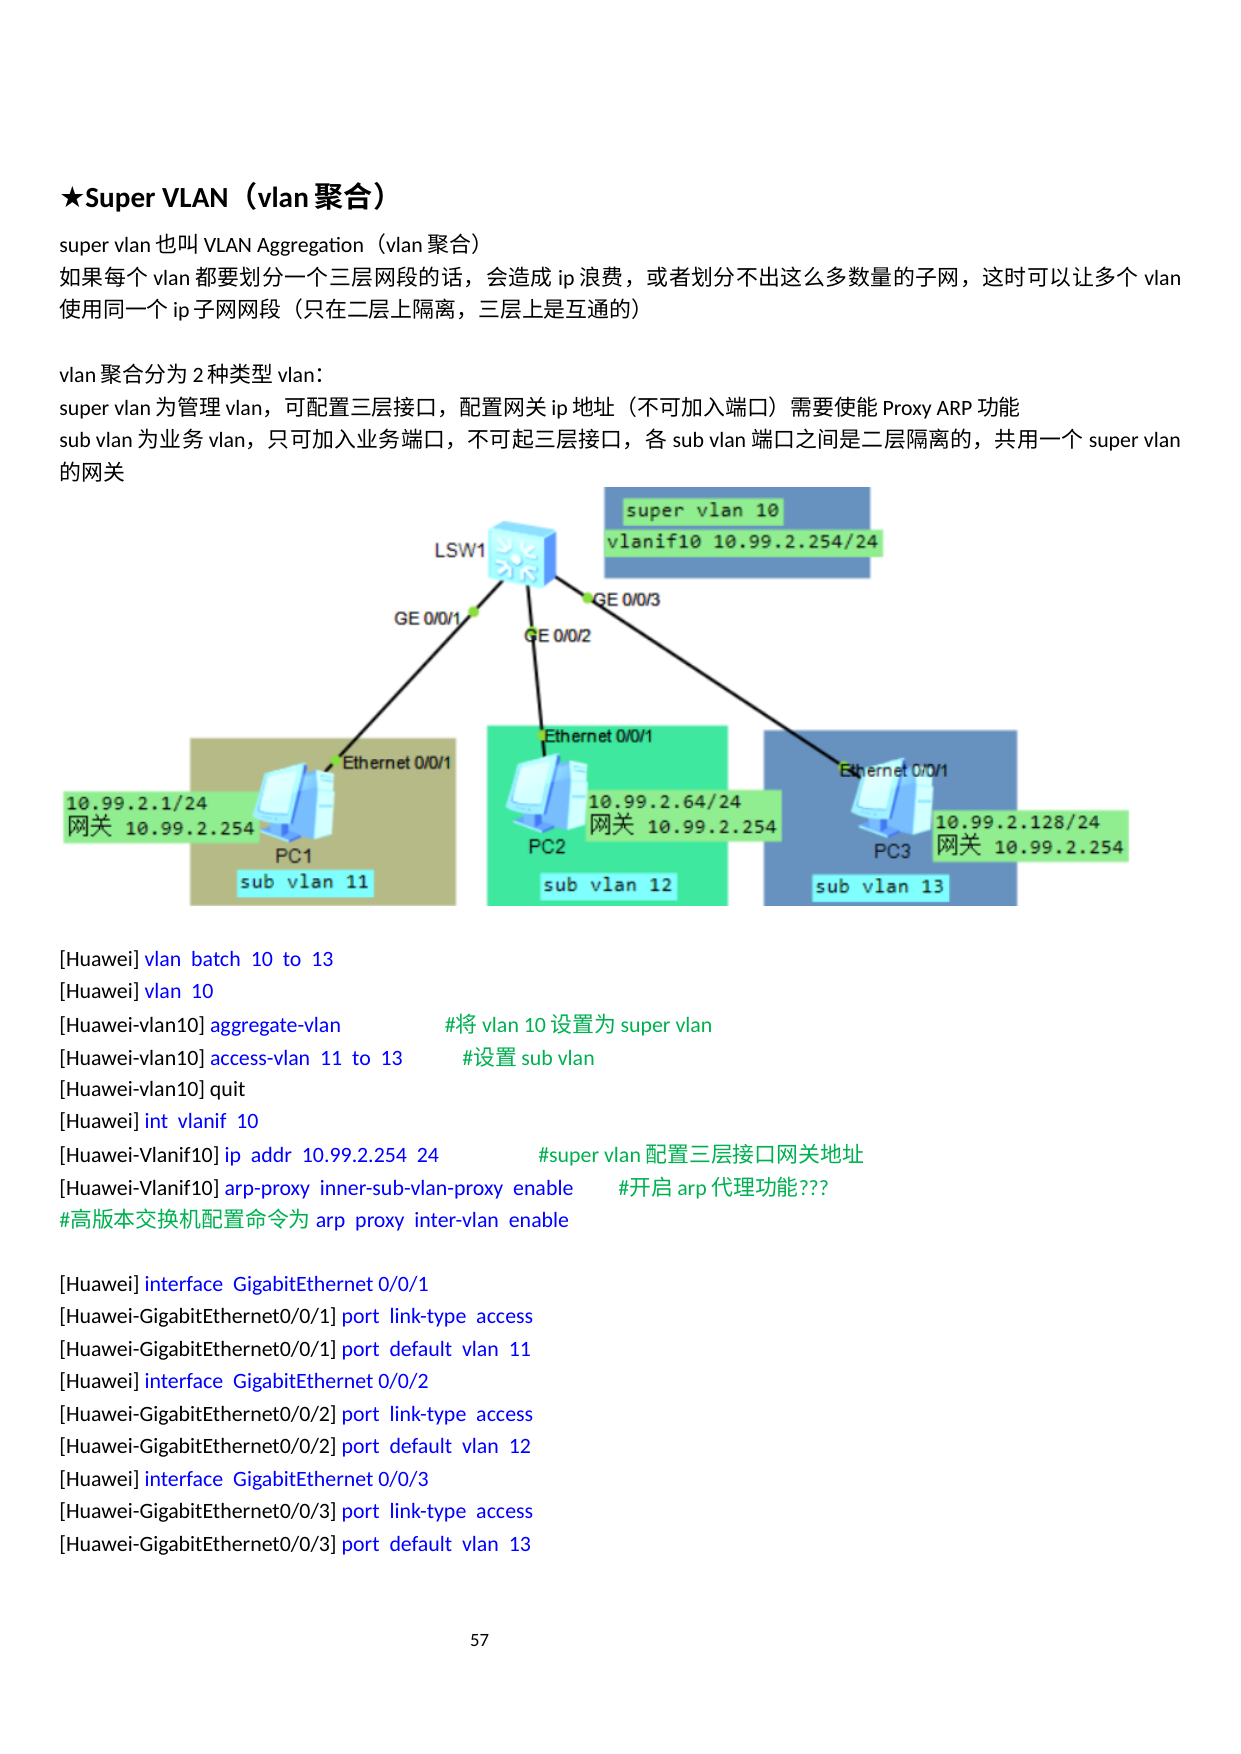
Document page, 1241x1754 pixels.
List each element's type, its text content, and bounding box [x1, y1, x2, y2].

text [Huawei-vlan10] aggregate-vlan #将vlan 10设置为super vlan [59, 1007, 1181, 1039]
text super vlan也叫VLAN Aggregation（vlan聚合） [59, 227, 1181, 259]
text [Huawei-vlan10] quit [59, 1072, 1181, 1104]
text [Huawei-GigabitEthernet0/0/2] port default vlan 12 [59, 1429, 1181, 1462]
text [Huawei] vlan 10 [59, 974, 1181, 1007]
text [Huawei-GigabitEthernet0/0/1] port link-type access [59, 1299, 1181, 1332]
text [Huawei-GigabitEthernet0/0/3] port default vlan 13 [59, 1527, 1181, 1559]
text [Huawei-GigabitEthernet0/0/1] port default vlan 11 [59, 1332, 1181, 1364]
text [Huawei] int vlanif 10 [59, 1104, 1181, 1137]
text 如果每个vlan都要划分一个三层网段的话，会造成ip浪费，或者划分不出这么多数量的子网，这时可以让多个vlan使用同一个ip子网网段（只在二层上隔离，三层上是互通的） [59, 259, 1181, 324]
text ★Super VLAN（vlan聚合） [59, 162, 1181, 227]
text [Huawei] interface GigabitEthernet 0/0/2 [59, 1364, 1181, 1397]
picture [59, 487, 1133, 906]
text [Huawei-GigabitEthernet0/0/2] port link-type access [59, 1397, 1181, 1429]
text [Huawei-Vlanif10] arp-proxy inner-sub-vlan-proxy enable #开启arp代理功能??? [59, 1169, 1181, 1202]
text [Huawei-Vlanif10] ip addr 10.99.2.254 24 #super vlan配置三层接口网关地址 [59, 1137, 1181, 1169]
text [Huawei] interface GigabitEthernet 0/0/1 [59, 1267, 1181, 1299]
text [Huawei] vlan batch 10 to 13 [59, 942, 1181, 974]
text super vlan为管理vlan，可配置三层接口，配置网关ip地址（不可加入端口）需要使能Proxy ARP功能 [59, 389, 1181, 422]
text [Huawei-vlan10] access-vlan 11 to 13 #设置sub vlan [59, 1039, 1181, 1072]
text sub vlan为业务vlan，只可加入业务端口，不可起三层接口，各sub vlan端口之间是二层隔离的，共用一个super vlan的网关 [59, 422, 1181, 487]
text [Huawei-GigabitEthernet0/0/3] port link-type access [59, 1494, 1181, 1527]
text vlan聚合分为2种类型vlan： [59, 357, 1181, 389]
text #高版本交换机配置命令为 arp proxy inter-vlan enable [59, 1202, 1181, 1234]
text [Huawei] interface GigabitEthernet 0/0/3 [59, 1462, 1181, 1494]
